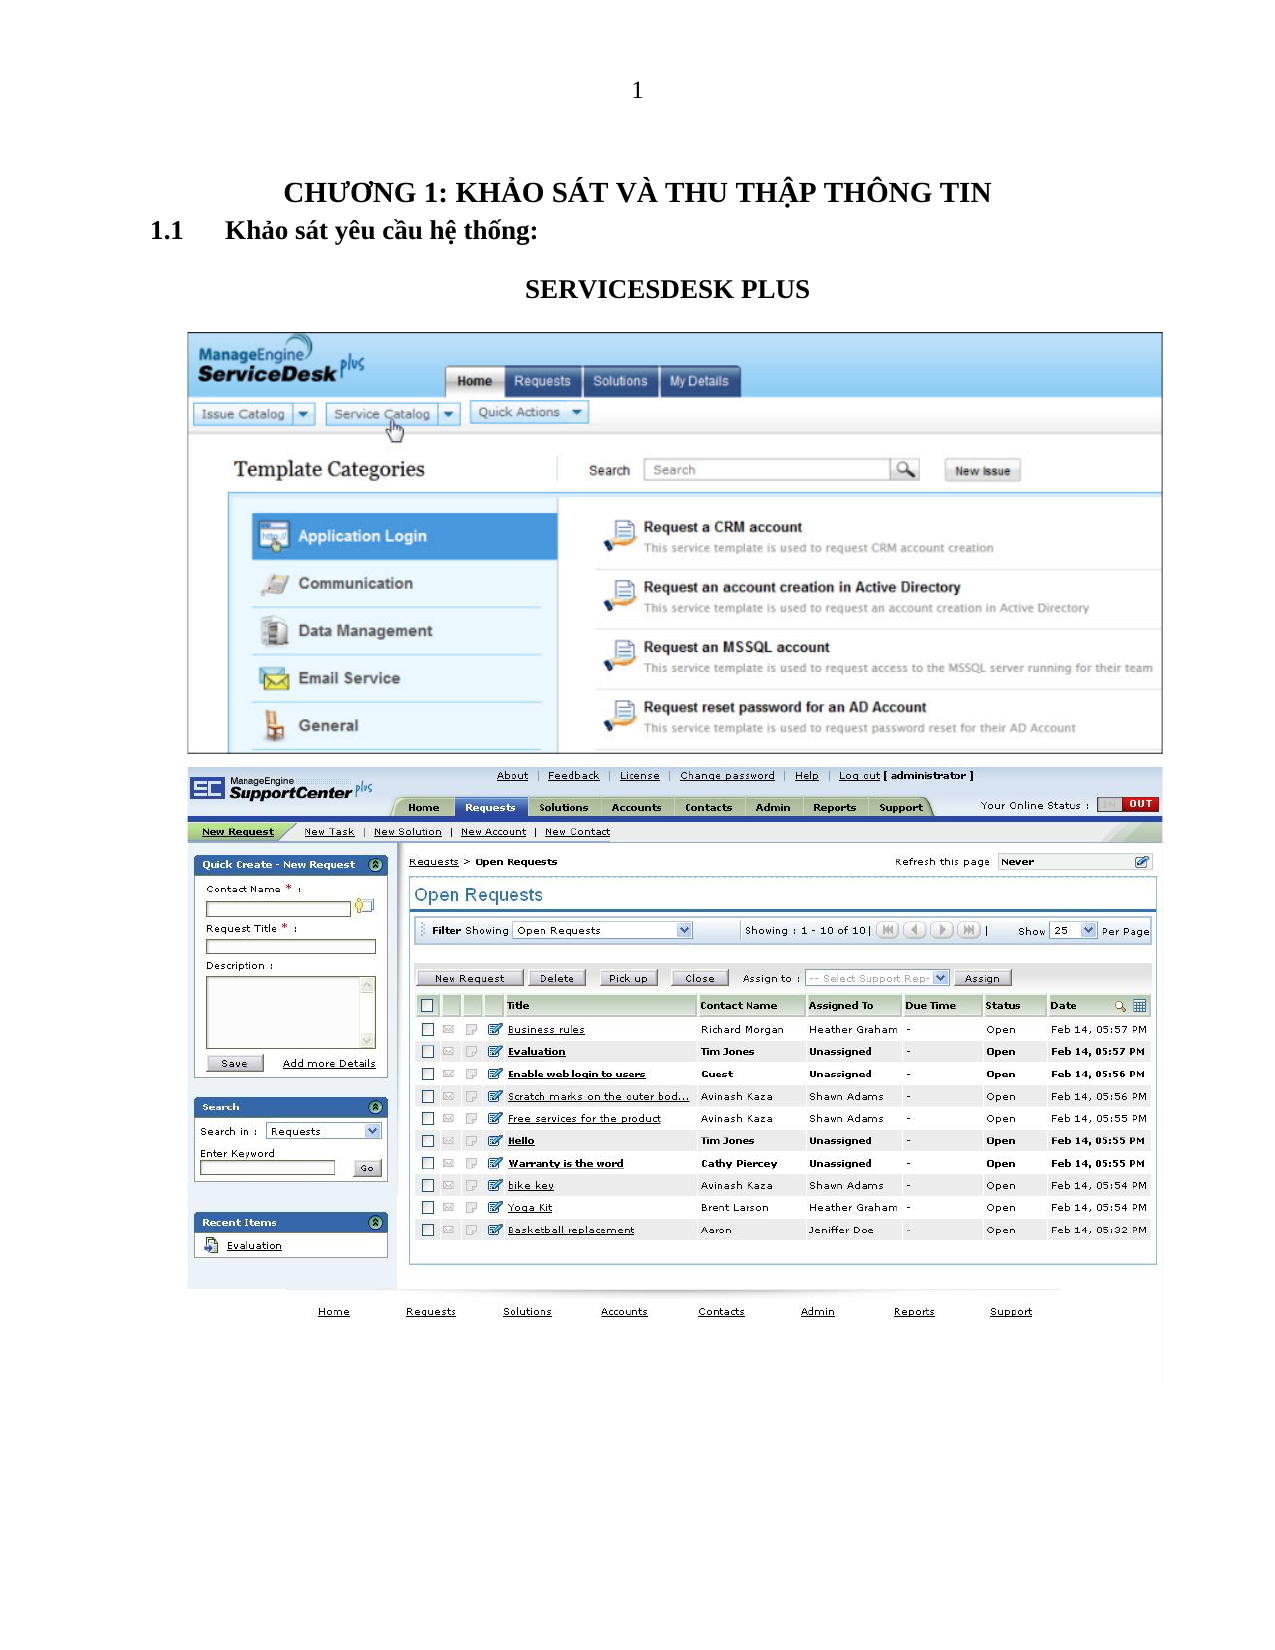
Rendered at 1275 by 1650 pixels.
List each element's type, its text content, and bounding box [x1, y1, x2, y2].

subtitle CHƯƠNG 1: KHẢO SÁT VÀ THU THẬP THÔNG TIN [150, 175, 1125, 208]
list Khảo sát yêu cầu hệ thống: [150, 214, 1125, 245]
text SERVICESDESK PLUS [450, 273, 1125, 304]
picture [187, 332, 1163, 754]
picture [187, 767, 1163, 1385]
